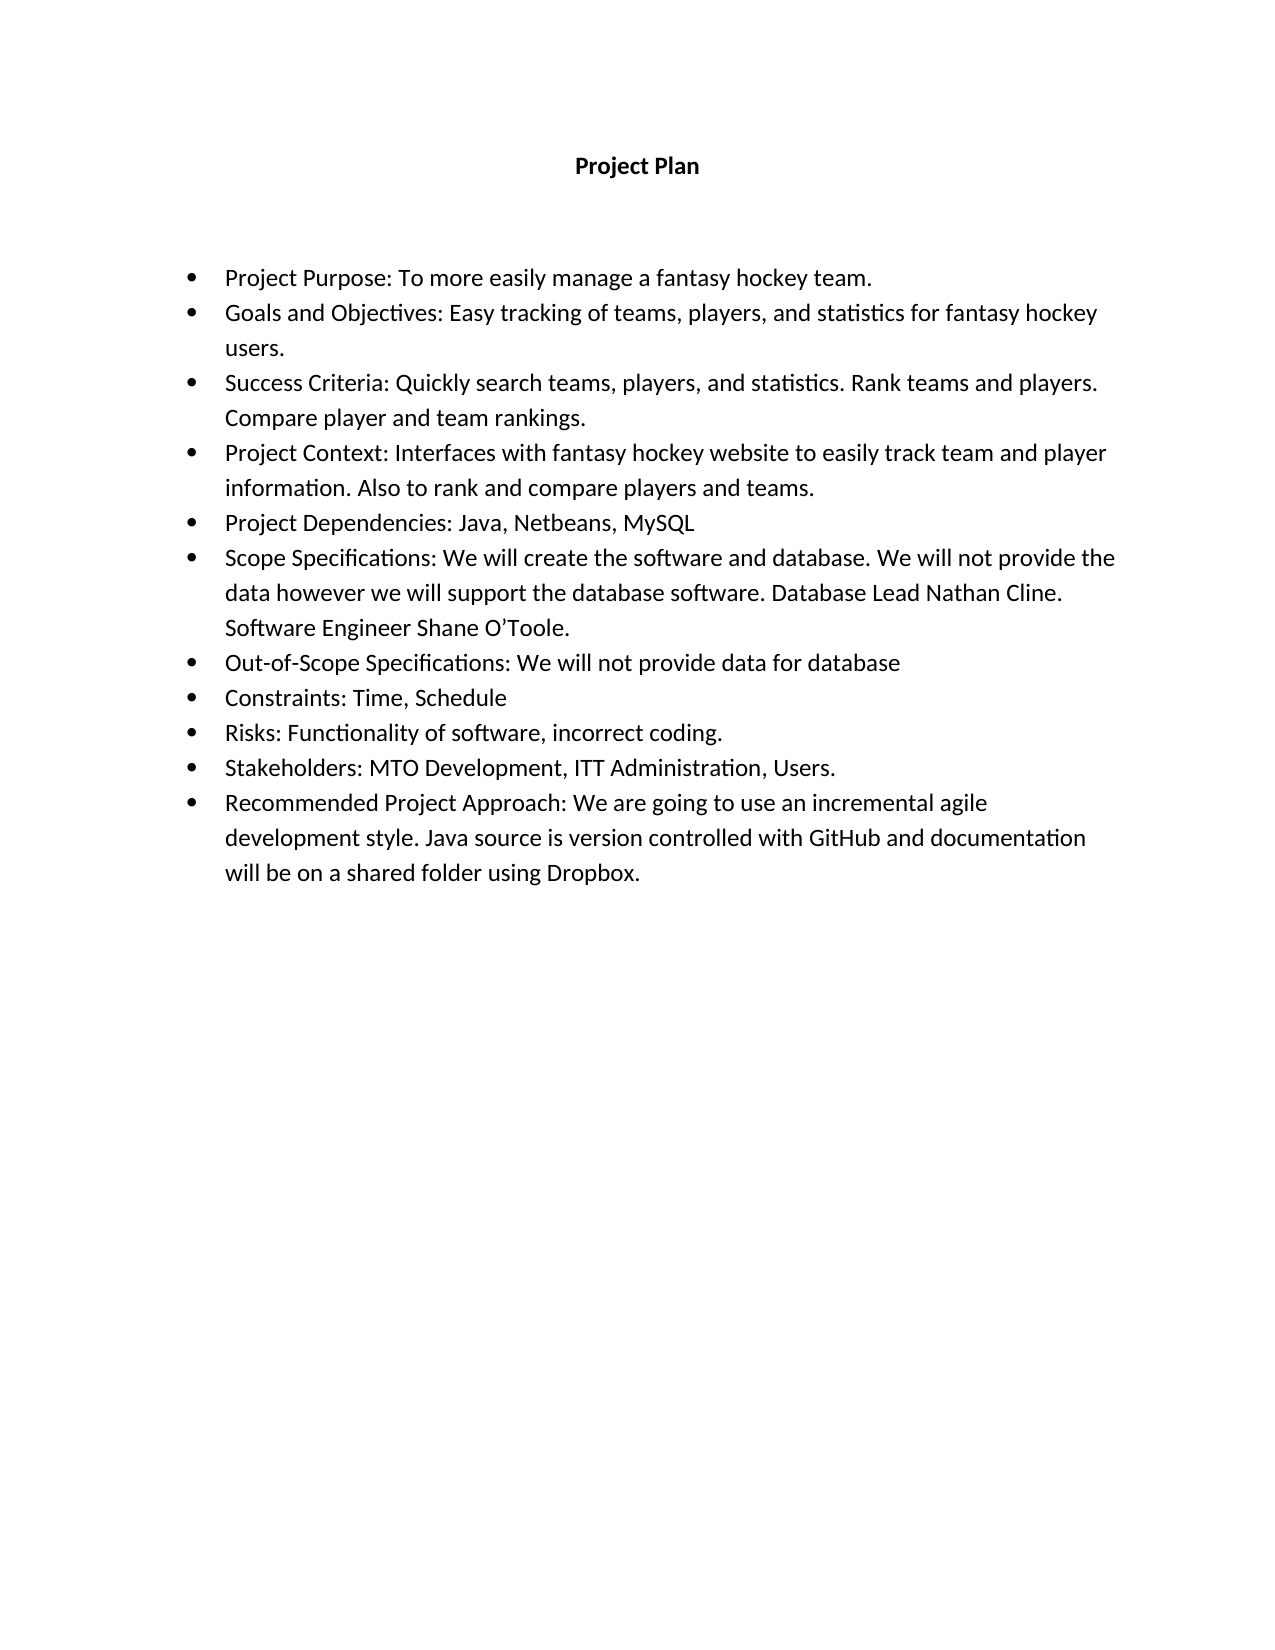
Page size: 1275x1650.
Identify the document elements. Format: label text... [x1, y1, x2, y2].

list Constraints: Time, Schedule [187, 682, 1125, 712]
list Scope Specifications: We will create the software and database. We will not provide the data however we will support the database software. Database Lead Nathan Cline. Software Engineer Shane O’Toole. [187, 542, 1125, 642]
list Out-of-Scope Specifications: We will not provide data for database [187, 647, 1125, 677]
list Recommended Project Approach: We are going to use an incremental agile development style. Java source is version controlled with GitHub and documentation will be on a shared folder using Dropbox. [187, 787, 1125, 887]
list Project Purpose: To more easily manage a fantasy hockey team. [187, 262, 1125, 292]
list Goals and Objectives: Easy tracking of teams, players, and statistics for fantasy hockey users. [187, 297, 1125, 362]
list Stakeholders: MTO Development, ITT Administration, Users. [187, 752, 1125, 782]
list Project Dependencies: Java, Netbeans, MySQL [187, 507, 1125, 537]
list Project Context: Interfaces with fantasy hockey website to easily track team and player information. Also to rank and compare players and teams. [187, 437, 1125, 502]
text Project Plan [150, 150, 1125, 181]
list Success Criteria: Quickly search teams, players, and statistics. Rank teams and players. Compare player and team rankings. [187, 367, 1125, 432]
list Risks: Functionality of software, incorrect coding. [187, 717, 1125, 747]
